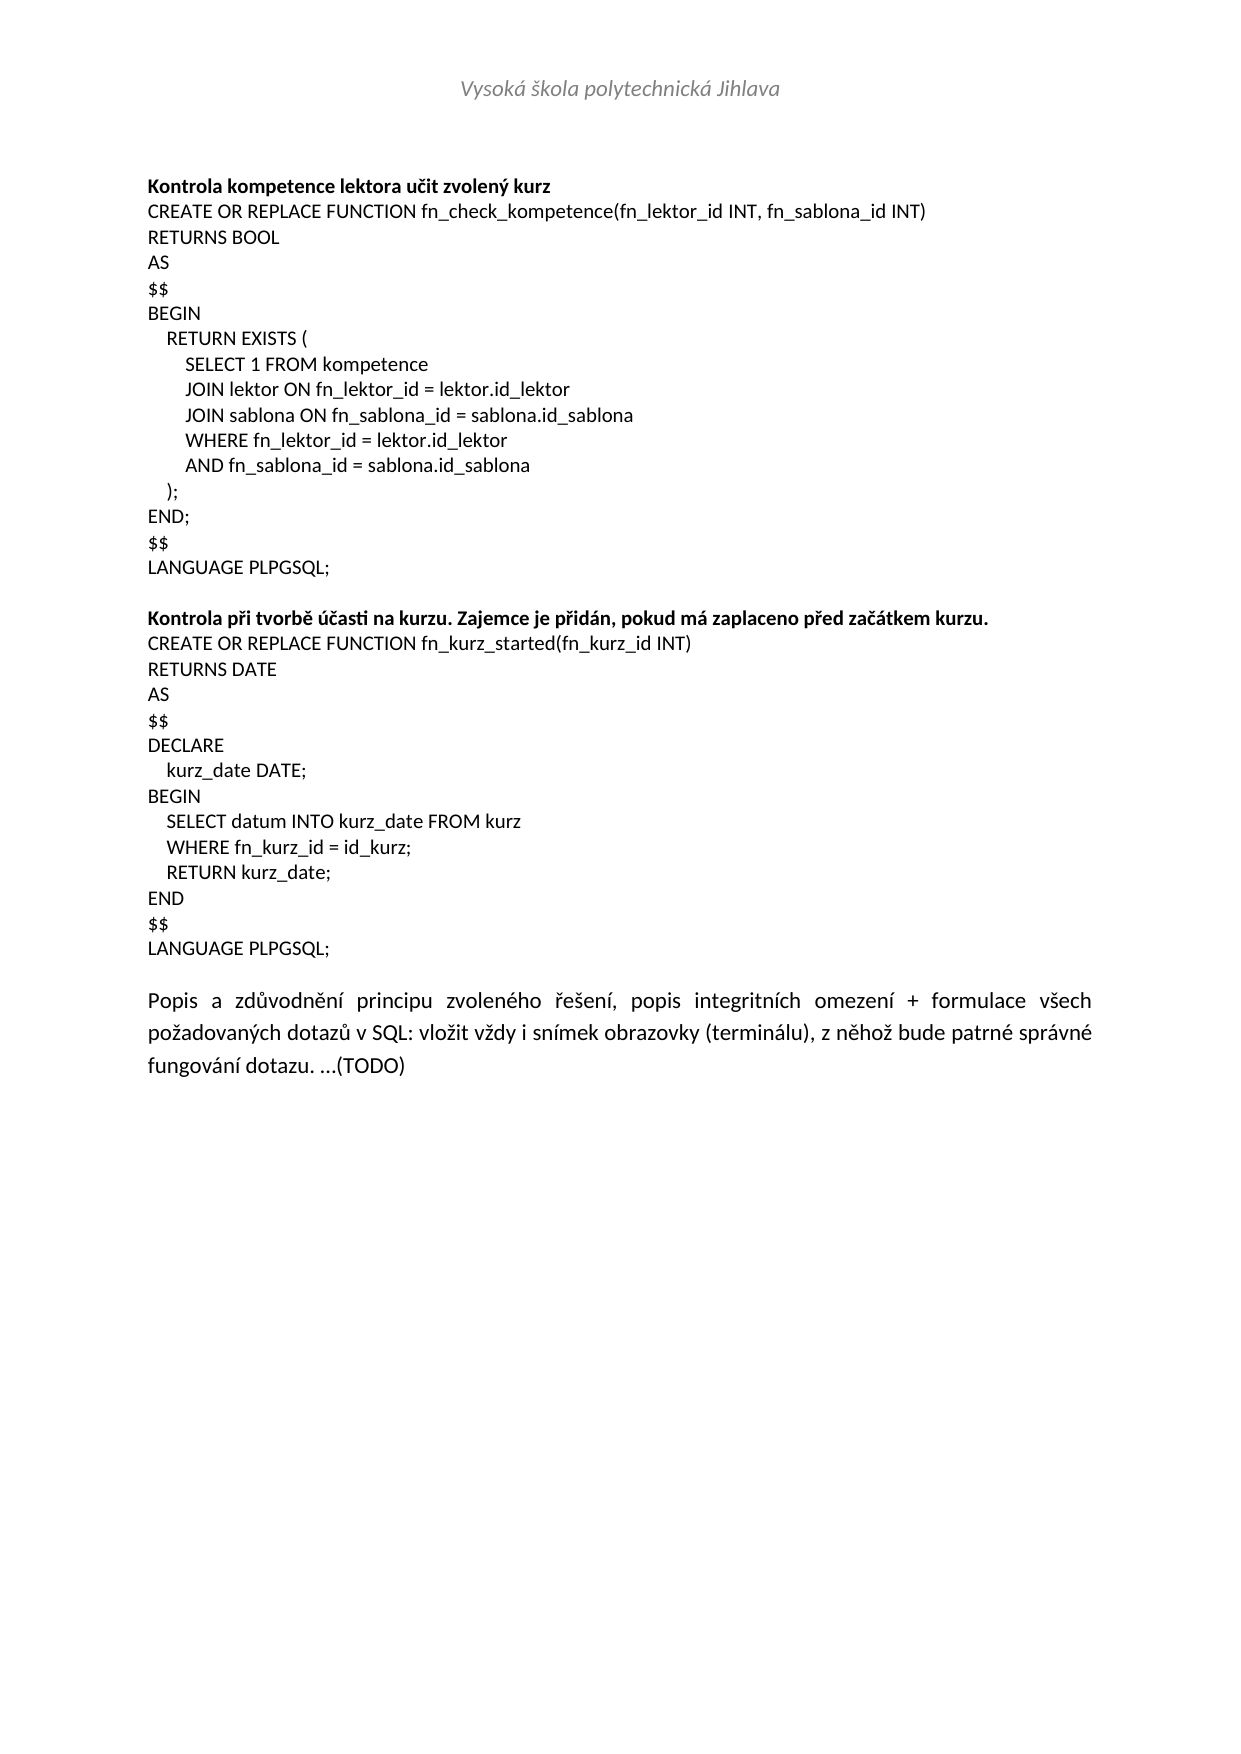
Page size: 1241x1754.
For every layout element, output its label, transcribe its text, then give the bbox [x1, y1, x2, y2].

text BEGIN [148, 783, 1093, 808]
text SELECT datum INTO kurz_date FROM kurz [148, 808, 1093, 834]
text AS [148, 681, 1093, 707]
text Kontrola při tvorbě účasti na kurzu. Zajemce je přidán, pokud má zaplaceno před začátkem kurzu. [148, 605, 1093, 631]
text RETURN kurz_date; [148, 859, 1093, 885]
text kurz_date DATE; [148, 758, 1093, 783]
text RETURNS DATE [148, 656, 1093, 681]
text CREATE OR REPLACE FUNCTION fn_kurz_started(fn_kurz_id INT) [148, 631, 1093, 656]
text LANGUAGE PLPGSQL; [148, 936, 1093, 961]
text RETURNS BOOL [148, 224, 1093, 249]
text $$ [148, 910, 1093, 936]
text ); [148, 478, 1093, 503]
text RETURN EXISTS ( [148, 326, 1093, 351]
text LANGUAGE PLPGSQL; [148, 554, 1093, 580]
text BEGIN [148, 300, 1093, 326]
text JOIN lektor ON fn_lektor_id = lektor.id_lektor [148, 376, 1093, 402]
text $$ [148, 529, 1093, 554]
text END [148, 885, 1093, 910]
text JOIN sablona ON fn_sablona_id = sablona.id_sablona [148, 402, 1093, 427]
text SELECT 1 FROM kompetence [148, 351, 1093, 376]
text WHERE fn_kurz_id = id_kurz; [148, 834, 1093, 859]
text AS [148, 249, 1093, 275]
text $$ [148, 707, 1093, 732]
text Kontrola kompetence lektora učit zvolený kurz [148, 173, 1093, 198]
text WHERE fn_lektor_id = lektor.id_lektor [148, 427, 1093, 453]
text DECLARE [148, 732, 1093, 758]
text END; [148, 503, 1093, 529]
text AND fn_sablona_id = sablona.id_sablona [148, 453, 1093, 478]
text $$ [148, 275, 1093, 300]
text CREATE OR REPLACE FUNCTION fn_check_kompetence(fn_lektor_id INT, fn_sablona_id INT) [148, 198, 1093, 224]
text Popis a zdůvodnění principu zvoleného řešení, popis integritních omezení + formulace všech požadovaných dotazů v SQL: vložit vždy i snímek obrazovky (terminálu), z něhož bude patrné správné fungování dotazu. …(TODO) [148, 986, 1093, 1079]
